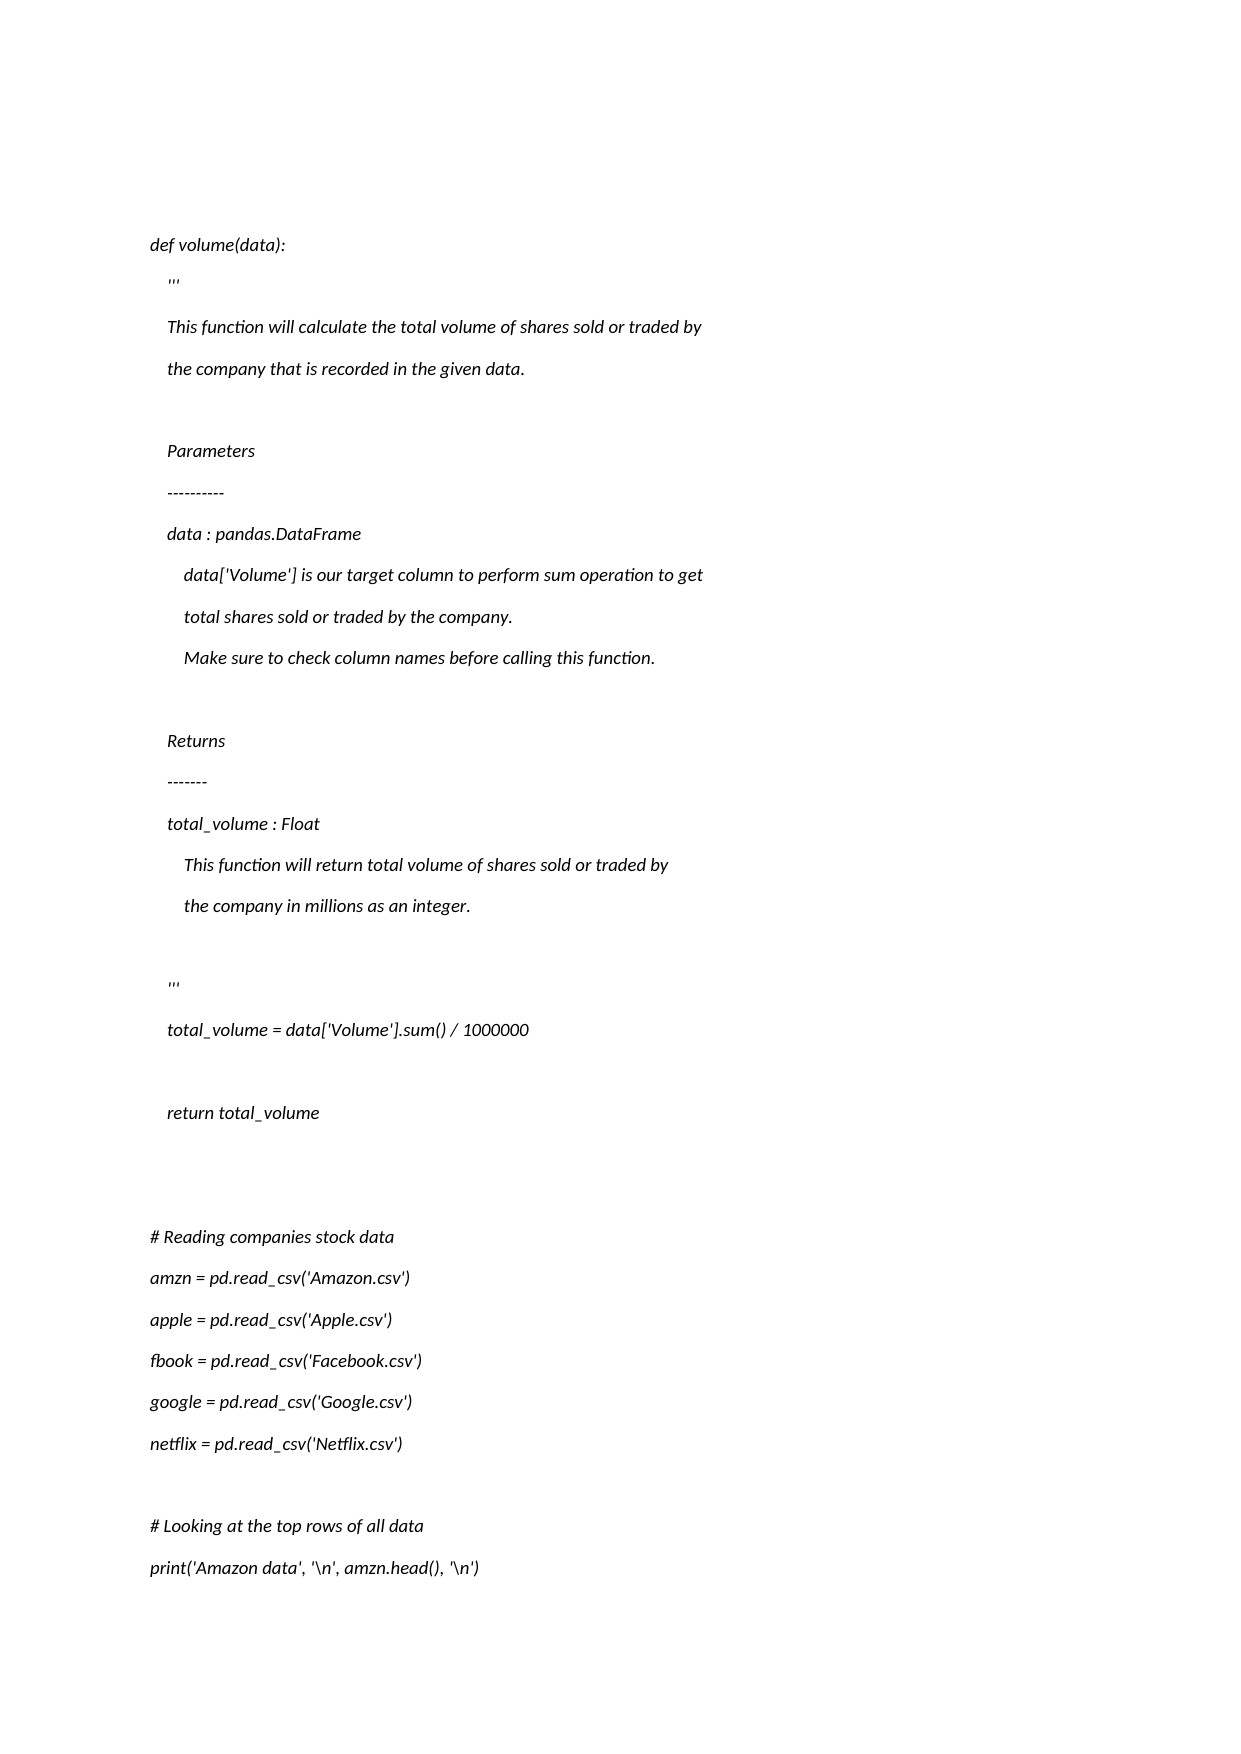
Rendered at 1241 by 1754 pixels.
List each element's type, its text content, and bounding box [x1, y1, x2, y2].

text print('Amazon data', '\n', amzn.head(), '\n') [150, 1556, 1090, 1579]
text ---------- [150, 481, 1090, 504]
text # Looking at the top rows of all data [150, 1515, 1090, 1538]
text Make sure to check column names before calling this function. [150, 646, 1090, 669]
text apple = pd.read_csv('Apple.csv') [150, 1308, 1090, 1331]
text return total_volume [150, 1101, 1090, 1124]
text the company in millions as an integer. [150, 894, 1090, 917]
text Parameters [150, 439, 1090, 462]
text This function will return total volume of shares sold or traded by [150, 853, 1090, 876]
text data['Volume'] is our target column to perform sum operation to get [150, 563, 1090, 586]
text netflix = pd.read_csv('Netflix.csv') [150, 1432, 1090, 1455]
text Returns [150, 729, 1090, 752]
text total shares sold or traded by the company. [150, 605, 1090, 628]
text total_volume = data['Volume'].sum() / 1000000 [150, 1018, 1090, 1041]
text ''' [150, 274, 1090, 297]
text fbook = pd.read_csv('Facebook.csv') [150, 1349, 1090, 1372]
text # Reading companies stock data [150, 1225, 1090, 1248]
text total_volume : Float [150, 812, 1090, 834]
text google = pd.read_csv('Google.csv') [150, 1391, 1090, 1413]
text This function will calculate the total volume of shares sold or traded by [150, 315, 1090, 338]
text ------- [150, 770, 1090, 793]
text ''' [150, 977, 1090, 1000]
text amzn = pd.read_csv('Amazon.csv') [150, 1267, 1090, 1289]
text data : pandas.DataFrame [150, 522, 1090, 545]
text def volume(data): [150, 233, 1090, 256]
text the company that is recorded in the given data. [150, 357, 1090, 380]
